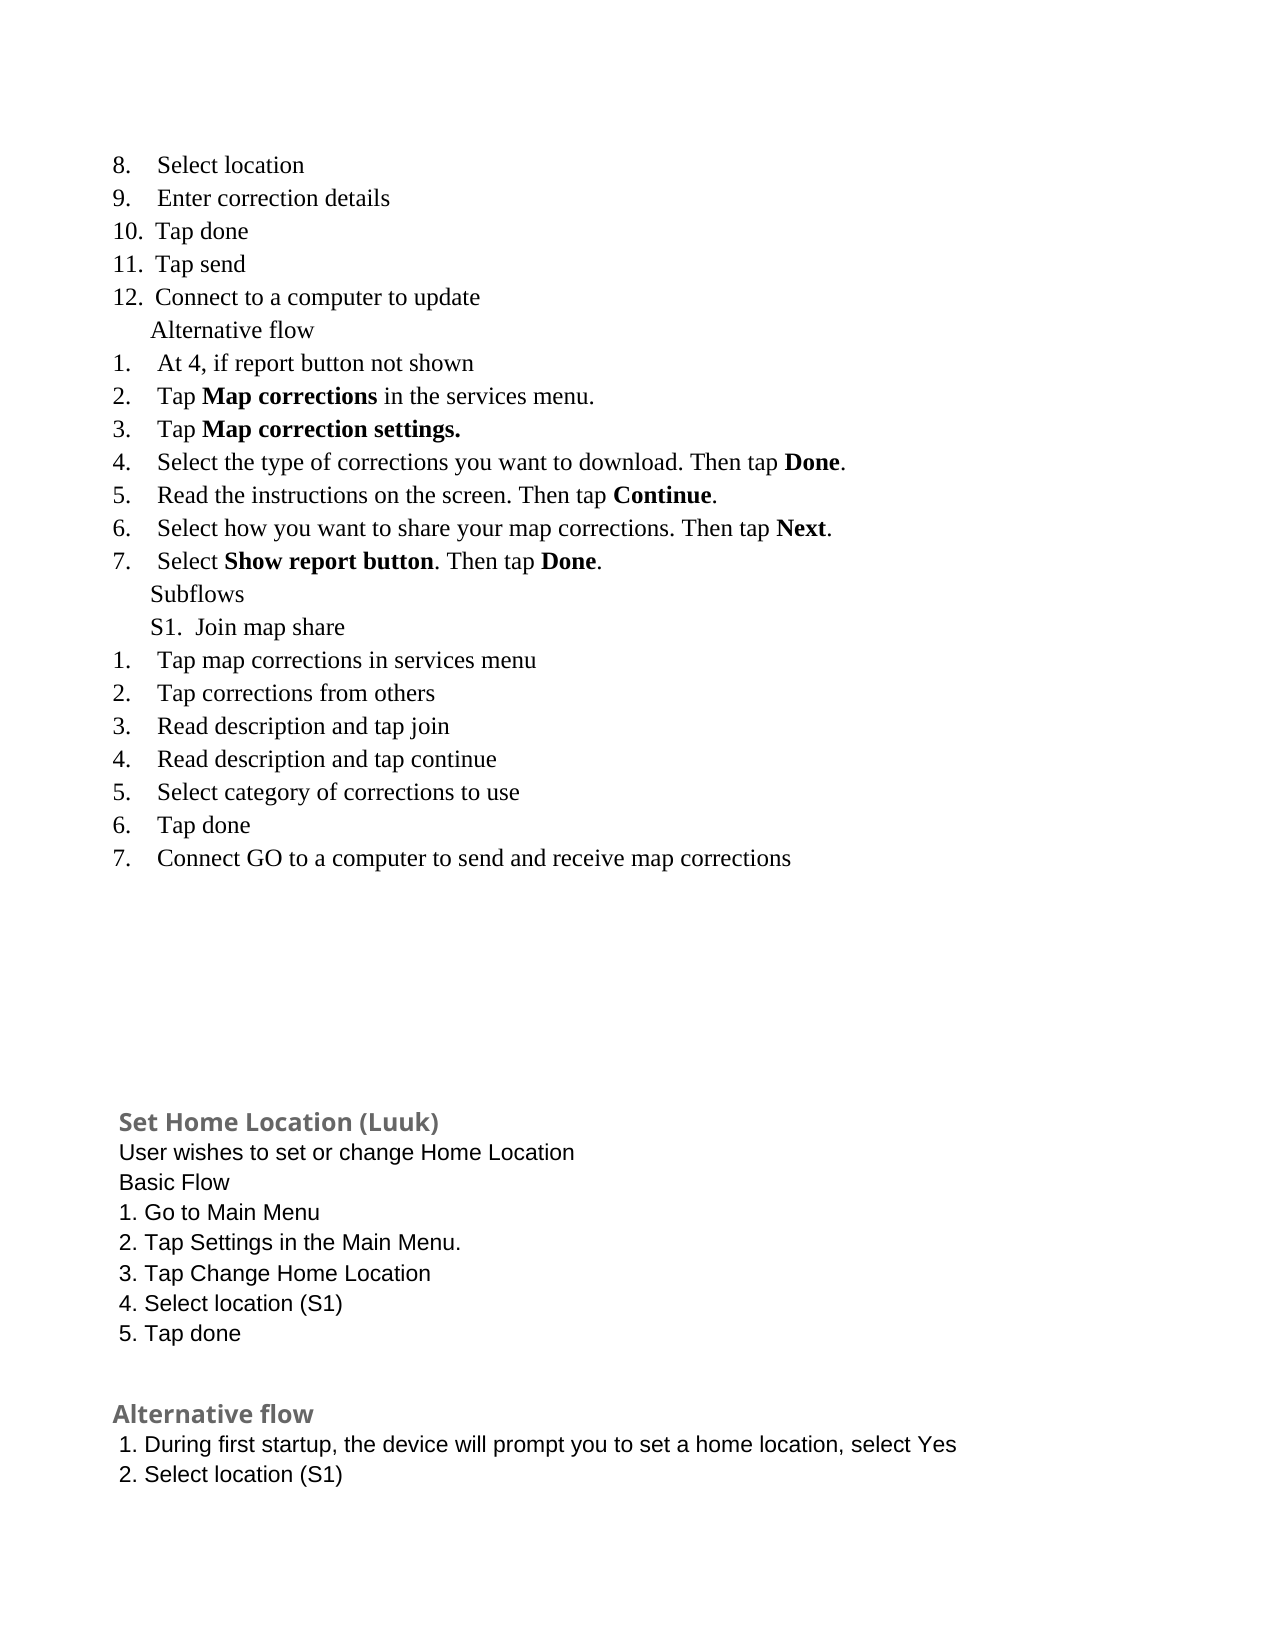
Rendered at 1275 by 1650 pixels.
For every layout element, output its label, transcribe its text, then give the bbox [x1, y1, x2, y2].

subtitle Set Home Location (Luuk) [119, 1104, 1125, 1139]
text 9. Enter correction details [112, 183, 1125, 212]
text 1. Tap map corrections in services menu [112, 645, 1125, 674]
text 11. Tap send [112, 249, 1125, 278]
text 4. Select location (S1) [119, 1290, 1125, 1316]
text 2. Tap corrections from others [112, 678, 1125, 707]
text 5. Read the instructions on the screen. Then tap Continue. [112, 480, 1125, 509]
text 1. During first startup, the device will prompt you to set a home location, select Yes [119, 1431, 1125, 1457]
text 2. Tap Map corrections in the services menu. [112, 381, 1125, 410]
text 7. Connect GO to a computer to send and receive map corrections [112, 843, 1125, 872]
text Subflows [150, 579, 1125, 608]
text 8. Select location [112, 150, 1125, 179]
text 6. Tap done [112, 810, 1125, 839]
text 2. Select location (S1) [119, 1461, 1125, 1488]
text 1. Go to Main Menu [119, 1199, 1125, 1225]
text 12. Connect to a computer to update [112, 282, 1125, 311]
text Alternative flow [150, 315, 1125, 344]
text 3. Read description and tap join [112, 711, 1125, 740]
text S1. Join map share [150, 612, 1125, 641]
text 3. Tap Change Home Location [119, 1259, 1125, 1286]
text 1. At 4, if report button not shown [112, 348, 1125, 377]
text 5. Select category of corrections to use [112, 777, 1125, 806]
text 2. Tap Settings in the Main Menu. [119, 1229, 1125, 1256]
text 4. Read description and tap continue [112, 744, 1125, 773]
subtitle Alternative flow [112, 1397, 1125, 1431]
text 5. Tap done [119, 1320, 1125, 1346]
text 10. Tap done [112, 216, 1125, 245]
text Basic Flow [119, 1169, 1125, 1195]
text 3. Tap Map correction settings. [112, 414, 1125, 443]
text 4. Select the type of corrections you want to download. Then tap Done. [112, 447, 1125, 476]
text User wishes to set or change Home Location [119, 1139, 1125, 1165]
text 6. Select how you want to share your map corrections. Then tap Next. [112, 513, 1125, 542]
text 7. Select Show report button. Then tap Done. [112, 546, 1125, 575]
